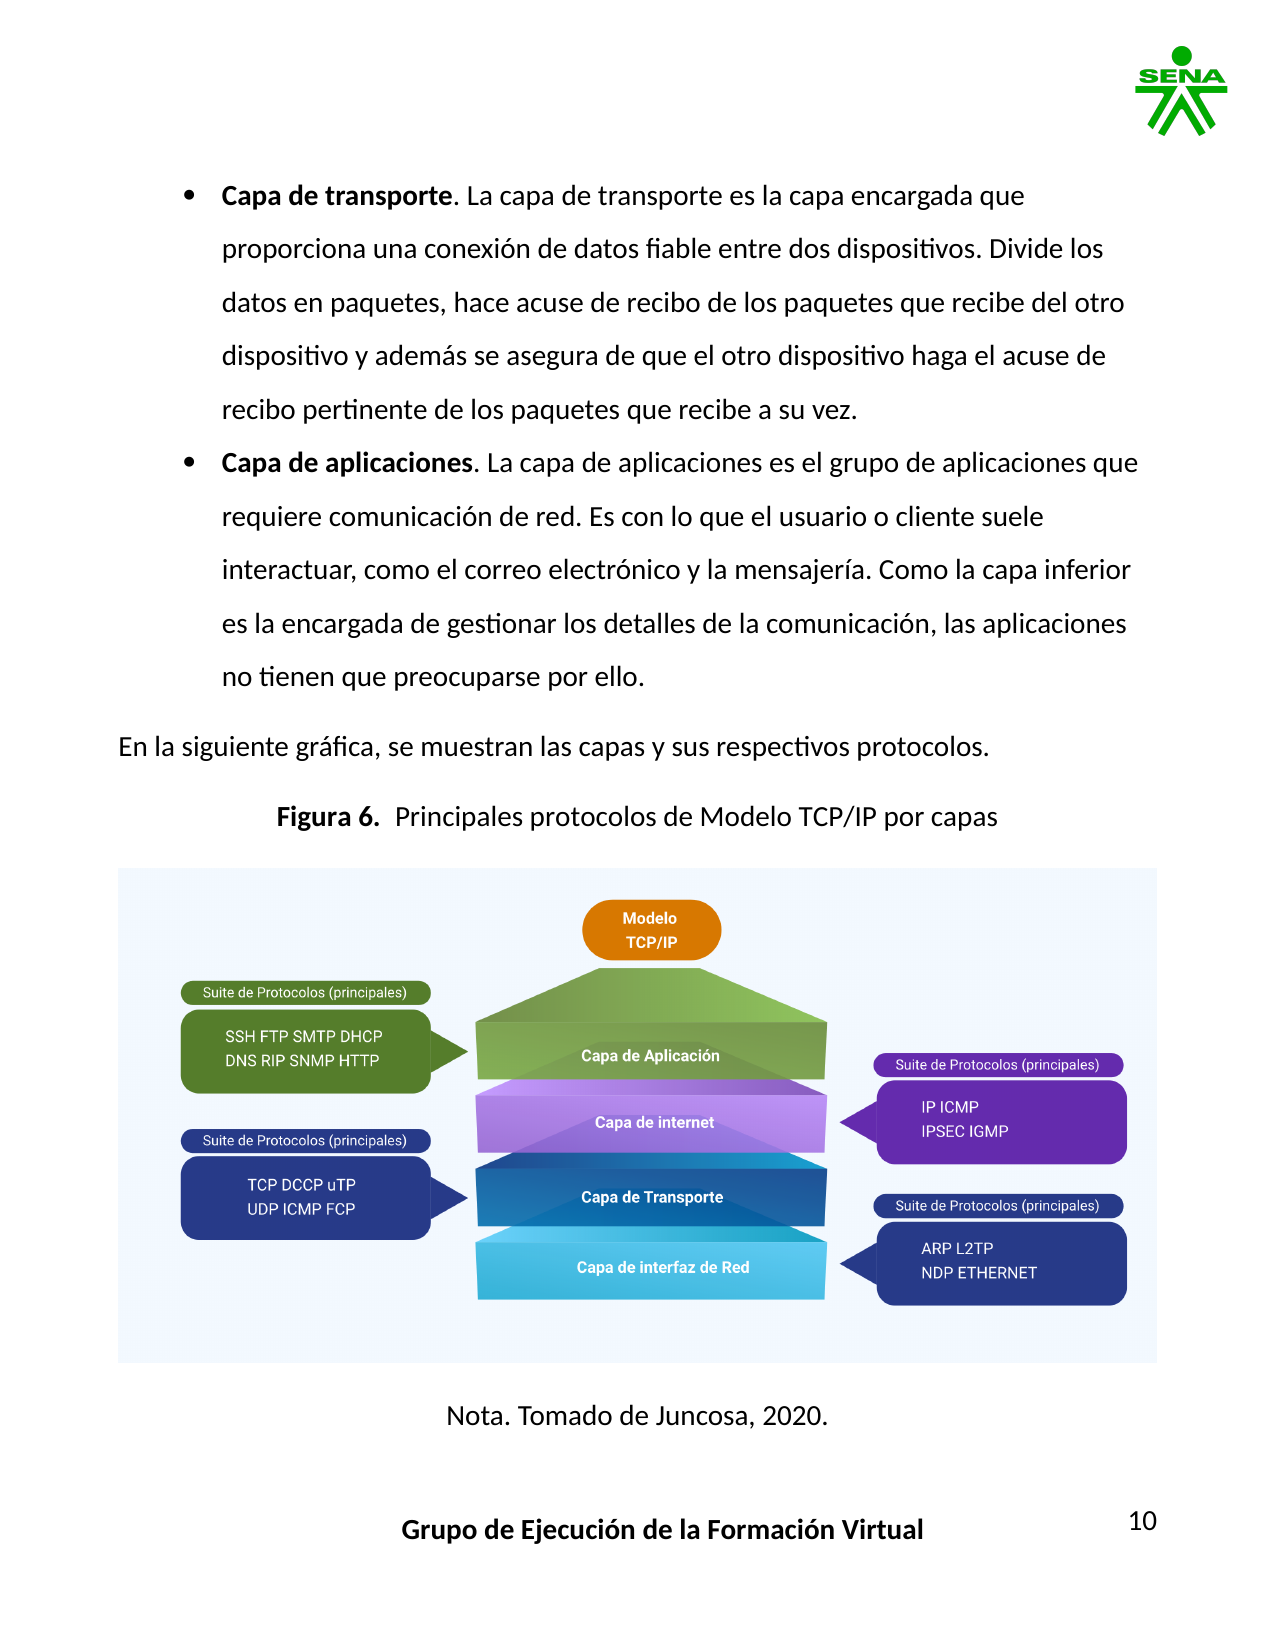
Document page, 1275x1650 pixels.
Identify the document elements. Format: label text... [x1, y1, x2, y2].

picture [1135, 46, 1228, 136]
list Capa de transporte. La capa de transporte es la capa encargada que proporciona una conexión de datos fiable entre dos dispositivos. Divide los datos en paquetes, hace acuse de recibo de los paquetes que recibe del otro dispositivo y además se asegura de que el otro dispositivo haga el acuse de recibo pertinente de los paquetes que recibe a su vez. [184, 177, 1157, 427]
text Principales protocolos de Modelo TCP/IP por capas [118, 798, 1157, 834]
list Capa de aplicaciones. La capa de aplicaciones es el grupo de aplicaciones que requiere comunicación de red. Es con lo que el usuario o cliente suele interactuar, como el correo electrónico y la mensajería. Como la capa inferior es la encargada de gestionar los detalles de la comunicación, las aplicaciones no tienen que preocuparse por ello. [184, 444, 1157, 694]
picture [118, 868, 1157, 1363]
text En la siguiente gráfica, se muestran las capas y sus respectivos protocolos. [118, 728, 1157, 764]
text Nota. Tomado de Juncosa, 2020. [118, 1397, 1157, 1433]
